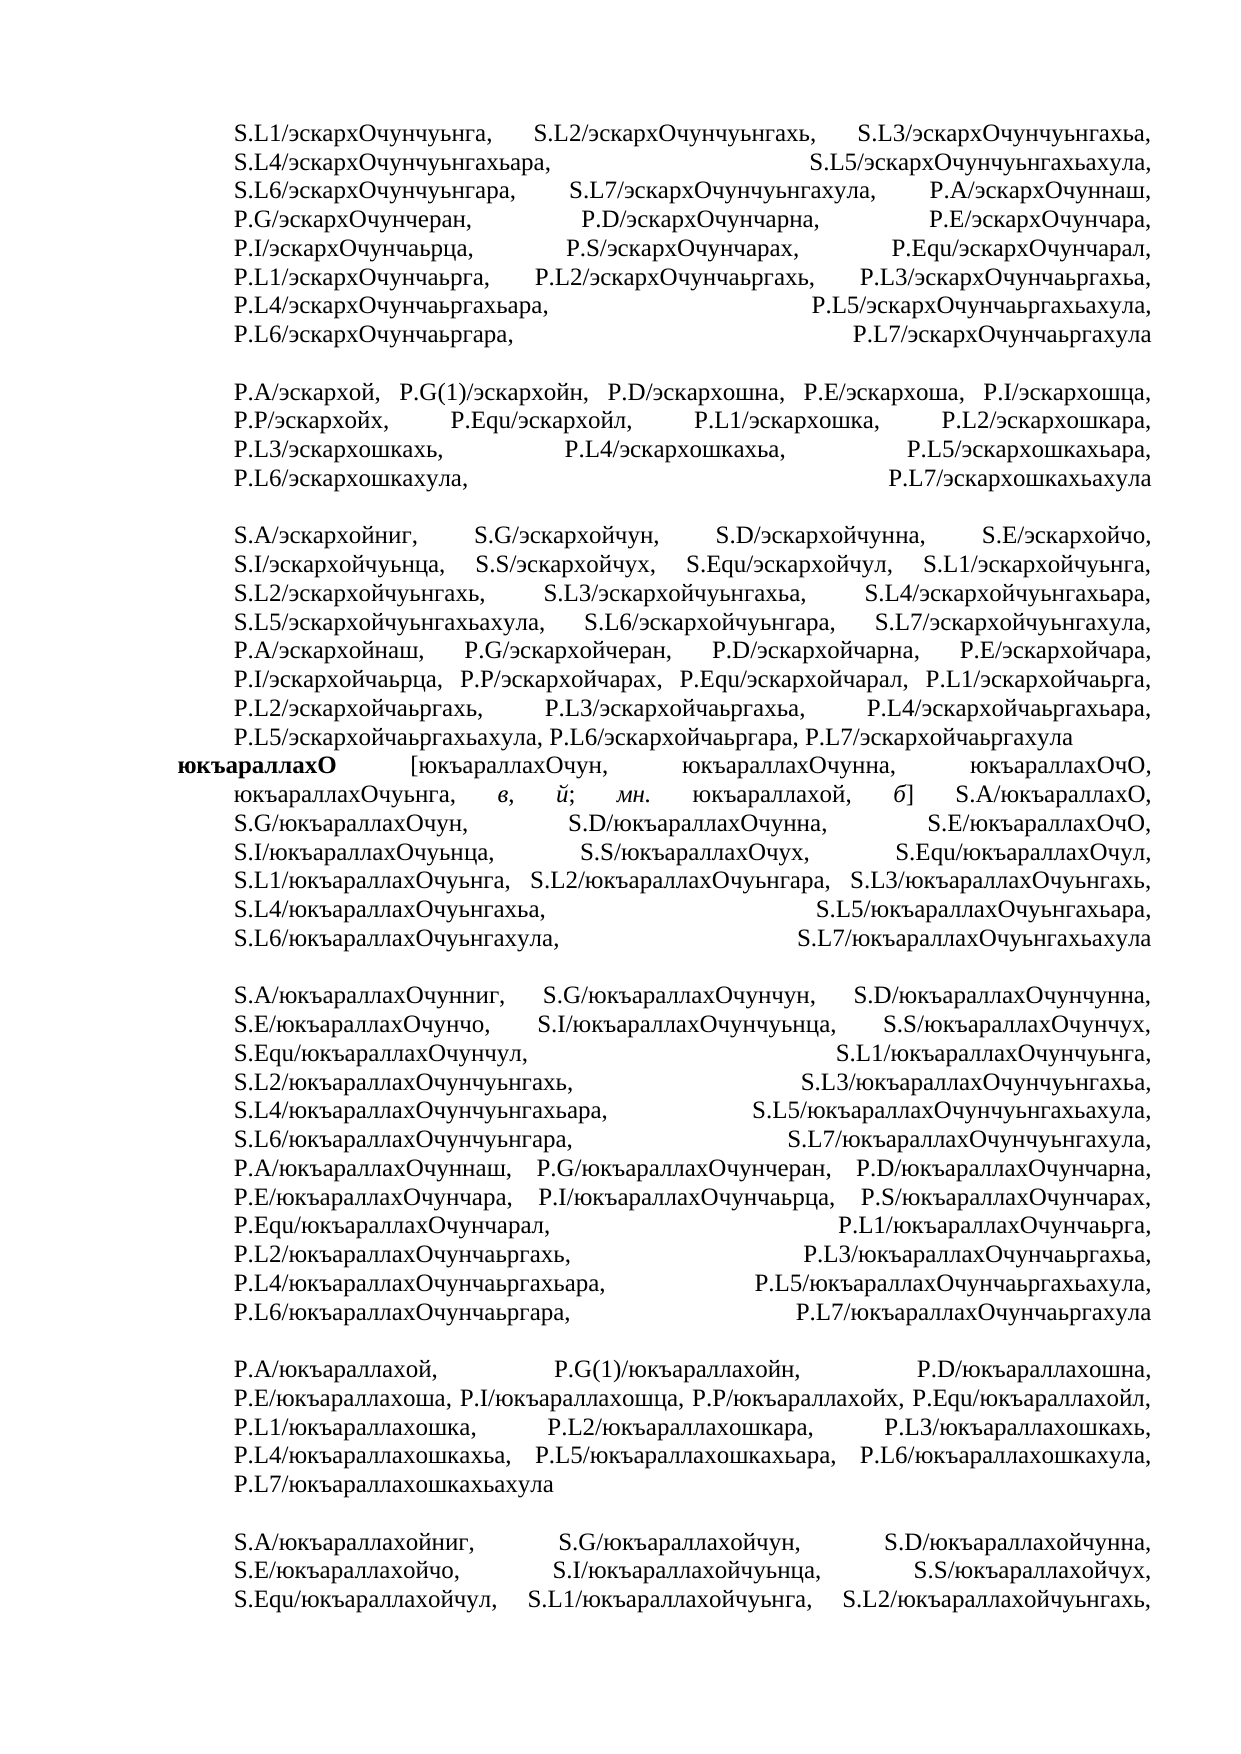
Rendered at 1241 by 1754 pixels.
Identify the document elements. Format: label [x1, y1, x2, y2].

text [177, 118, 1152, 751]
text [177, 751, 1152, 1613]
